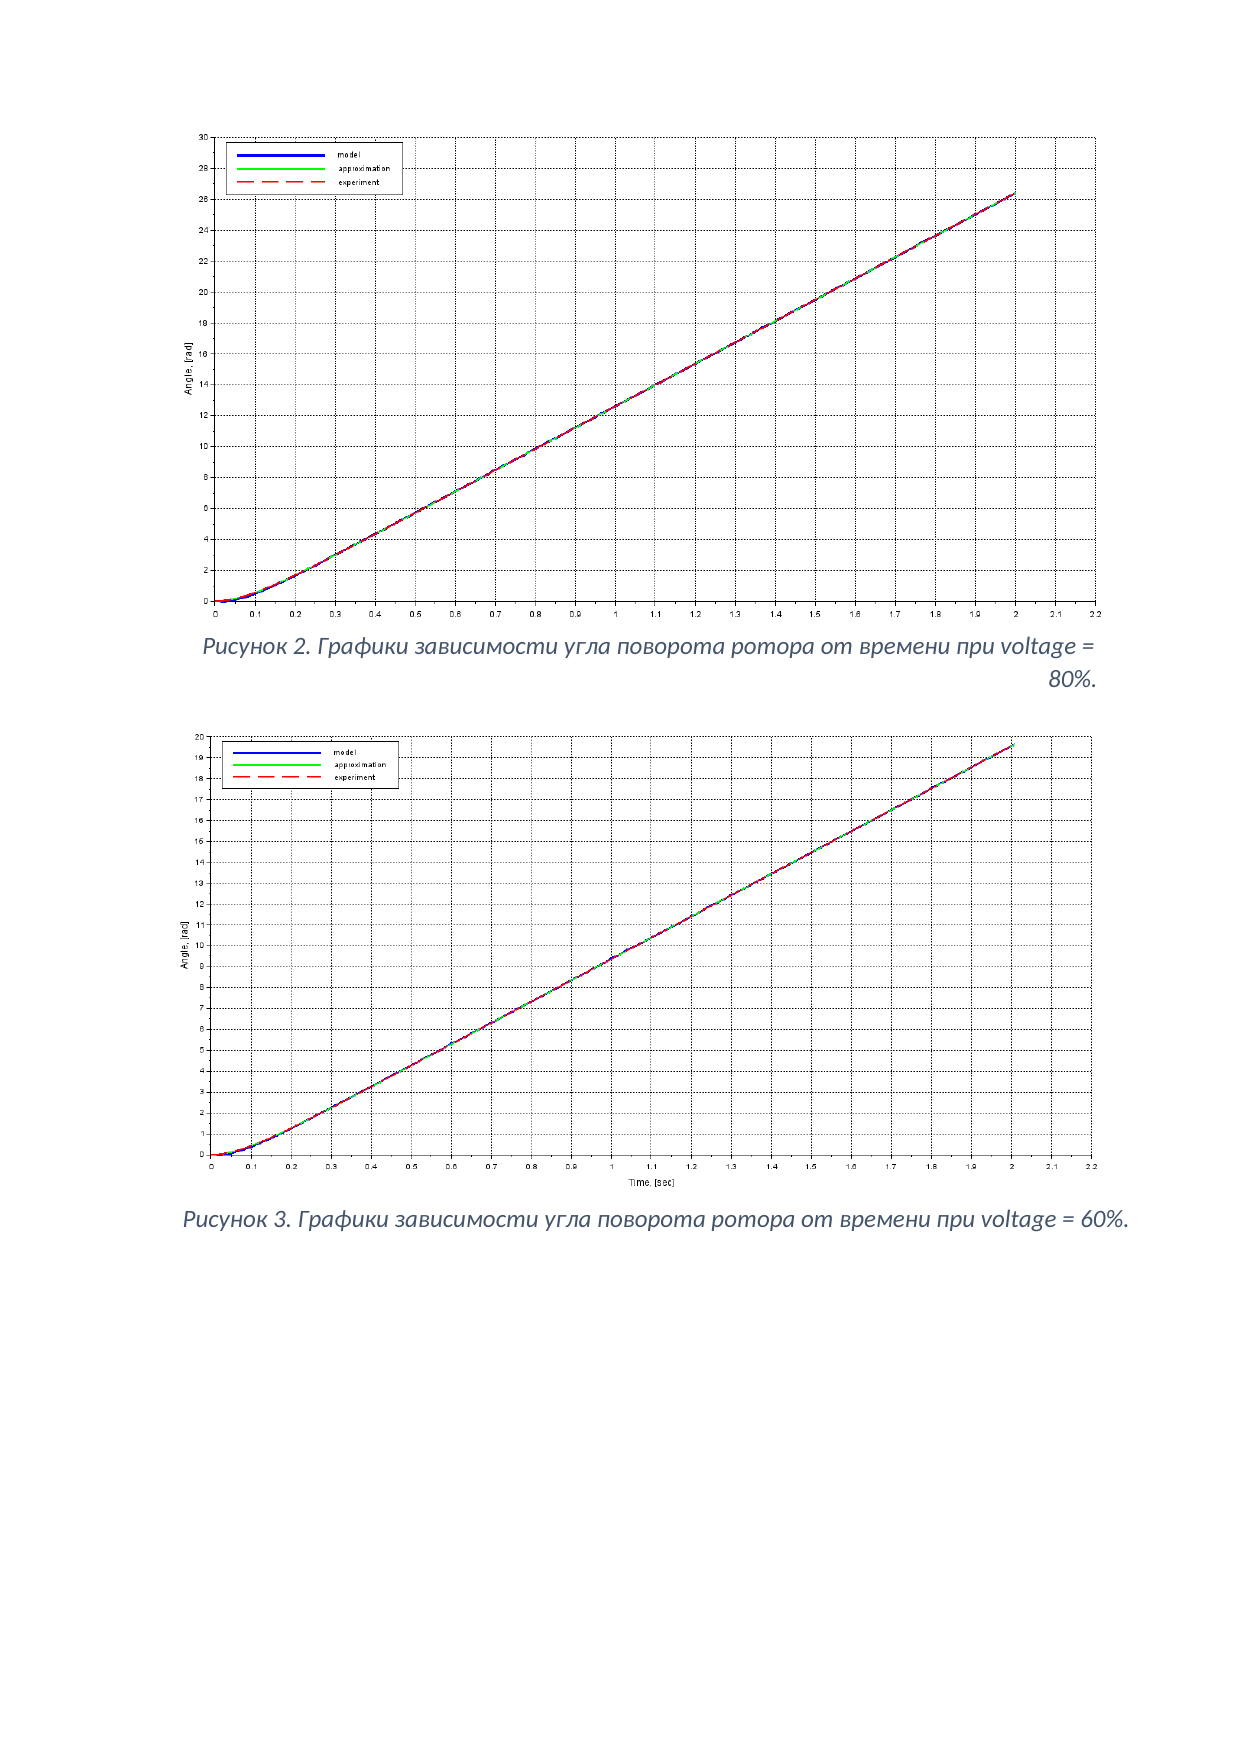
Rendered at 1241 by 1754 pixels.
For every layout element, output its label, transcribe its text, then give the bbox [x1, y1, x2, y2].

picture [177, 707, 1110, 1189]
text Рисунок 2. Графики зависимости угла поворота ротора от времени при voltage = 80%. [177, 628, 1097, 693]
text Рисунок 3. Графики зависимости угла поворота ротора от времени при voltage = 60%. [182, 1203, 1148, 1233]
picture [177, 118, 1104, 628]
